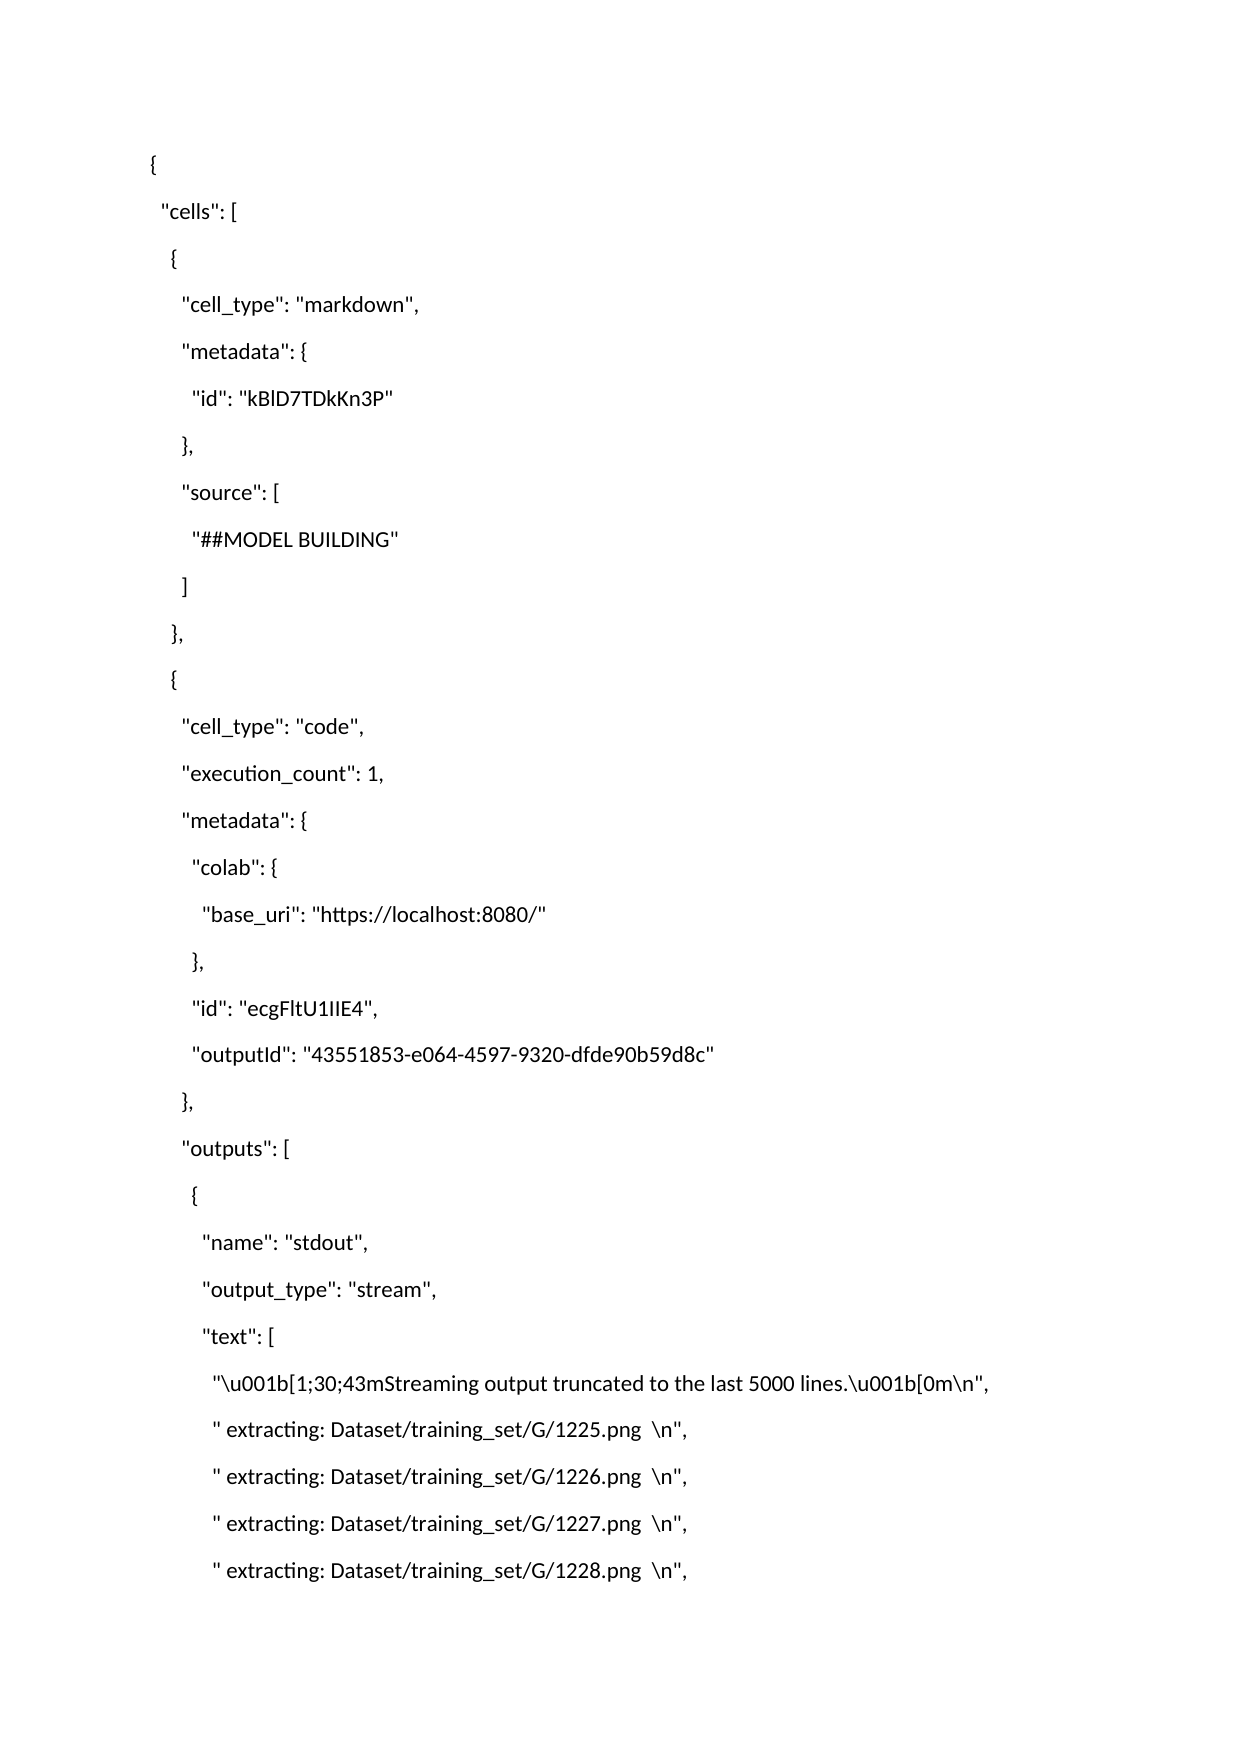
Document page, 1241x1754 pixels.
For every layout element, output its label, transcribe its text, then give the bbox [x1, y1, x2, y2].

text "cell_type": "markdown", [150, 291, 1090, 319]
text "##MODEL BUILDING" [150, 525, 1090, 553]
text "output_type": "stream", [150, 1275, 1090, 1303]
text "execution_count": 1, [150, 759, 1090, 787]
text "\u001b[1;30;43mStreaming output truncated to the last 5000 lines.\u001b[0m\n", [150, 1369, 1090, 1397]
text }, [150, 1087, 1090, 1116]
text }, [150, 619, 1090, 647]
text { [150, 150, 1090, 178]
text "cells": [ [150, 197, 1090, 225]
text { [150, 244, 1090, 272]
text " extracting: Dataset/training_set/G/1226.png \n", [150, 1462, 1090, 1491]
text "source": [ [150, 478, 1090, 506]
text { [150, 1181, 1090, 1209]
text "outputs": [ [150, 1134, 1090, 1162]
text "name": "stdout", [150, 1228, 1090, 1256]
text "metadata": { [150, 337, 1090, 366]
text "text": [ [150, 1322, 1090, 1350]
text " extracting: Dataset/training_set/G/1227.png \n", [150, 1509, 1090, 1537]
text "colab": { [150, 853, 1090, 881]
text "id": "ecgFltU1IIE4", [150, 994, 1090, 1022]
text "cell_type": "code", [150, 712, 1090, 741]
text "outputId": "43551853-e064-4597-9320-dfde90b59d8c" [150, 1041, 1090, 1069]
text "metadata": { [150, 806, 1090, 834]
text }, [150, 947, 1090, 975]
text }, [150, 431, 1090, 459]
text " extracting: Dataset/training_set/G/1228.png \n", [150, 1556, 1090, 1584]
text { [150, 666, 1090, 694]
text "id": "kBlD7TDkKn3P" [150, 384, 1090, 412]
text " extracting: Dataset/training_set/G/1225.png \n", [150, 1416, 1090, 1444]
text "base_uri": "https://localhost:8080/" [150, 900, 1090, 928]
text ] [150, 572, 1090, 600]
